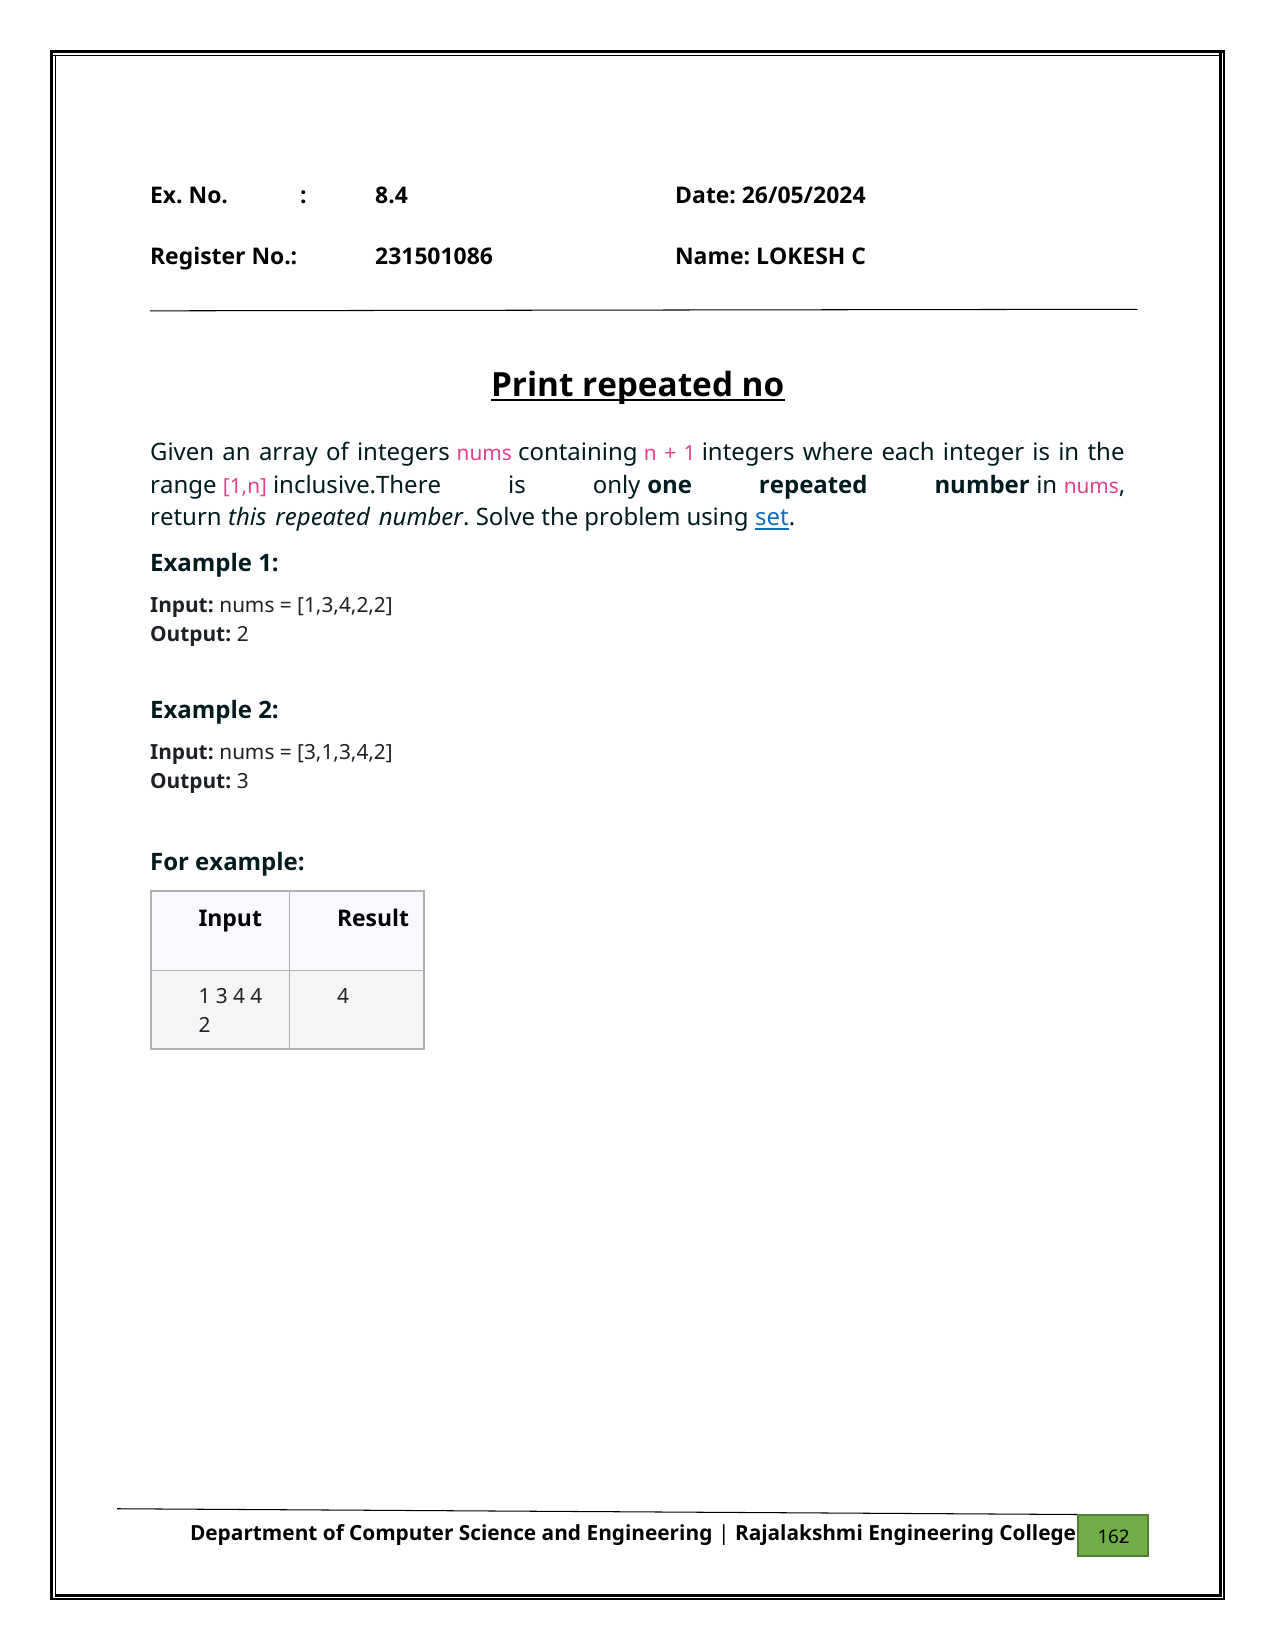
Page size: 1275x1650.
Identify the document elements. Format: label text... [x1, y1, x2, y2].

table_cell 4 [290, 971, 423, 1048]
text Input: nums = [3,1,3,4,2] [150, 737, 1125, 766]
table_header Result [290, 892, 423, 970]
text Input: nums = [1,3,4,2,2] [150, 590, 1125, 619]
text Given an array of integers nums containing n + 1 integers where each integer is in the range [1,n] inclusive.There is only one repeated number in nums, return this repeated number. Solve the problem using set. [150, 435, 1125, 533]
table_header Input [152, 892, 289, 970]
text Register No.: 231501086 Name: LOKESH C [150, 239, 1125, 271]
table_cell 1 3 4 4 2 [152, 971, 289, 1048]
text Example 1: [150, 545, 1125, 578]
text Output: 3 [150, 766, 1125, 794]
text Ex. No. : 8.4 Date: 26/05/2024 [150, 179, 1125, 210]
text Print repeated no [150, 360, 1125, 406]
text Example 2: [150, 692, 1125, 725]
text For example: [150, 845, 1125, 877]
text Output: 2 [150, 619, 1125, 647]
